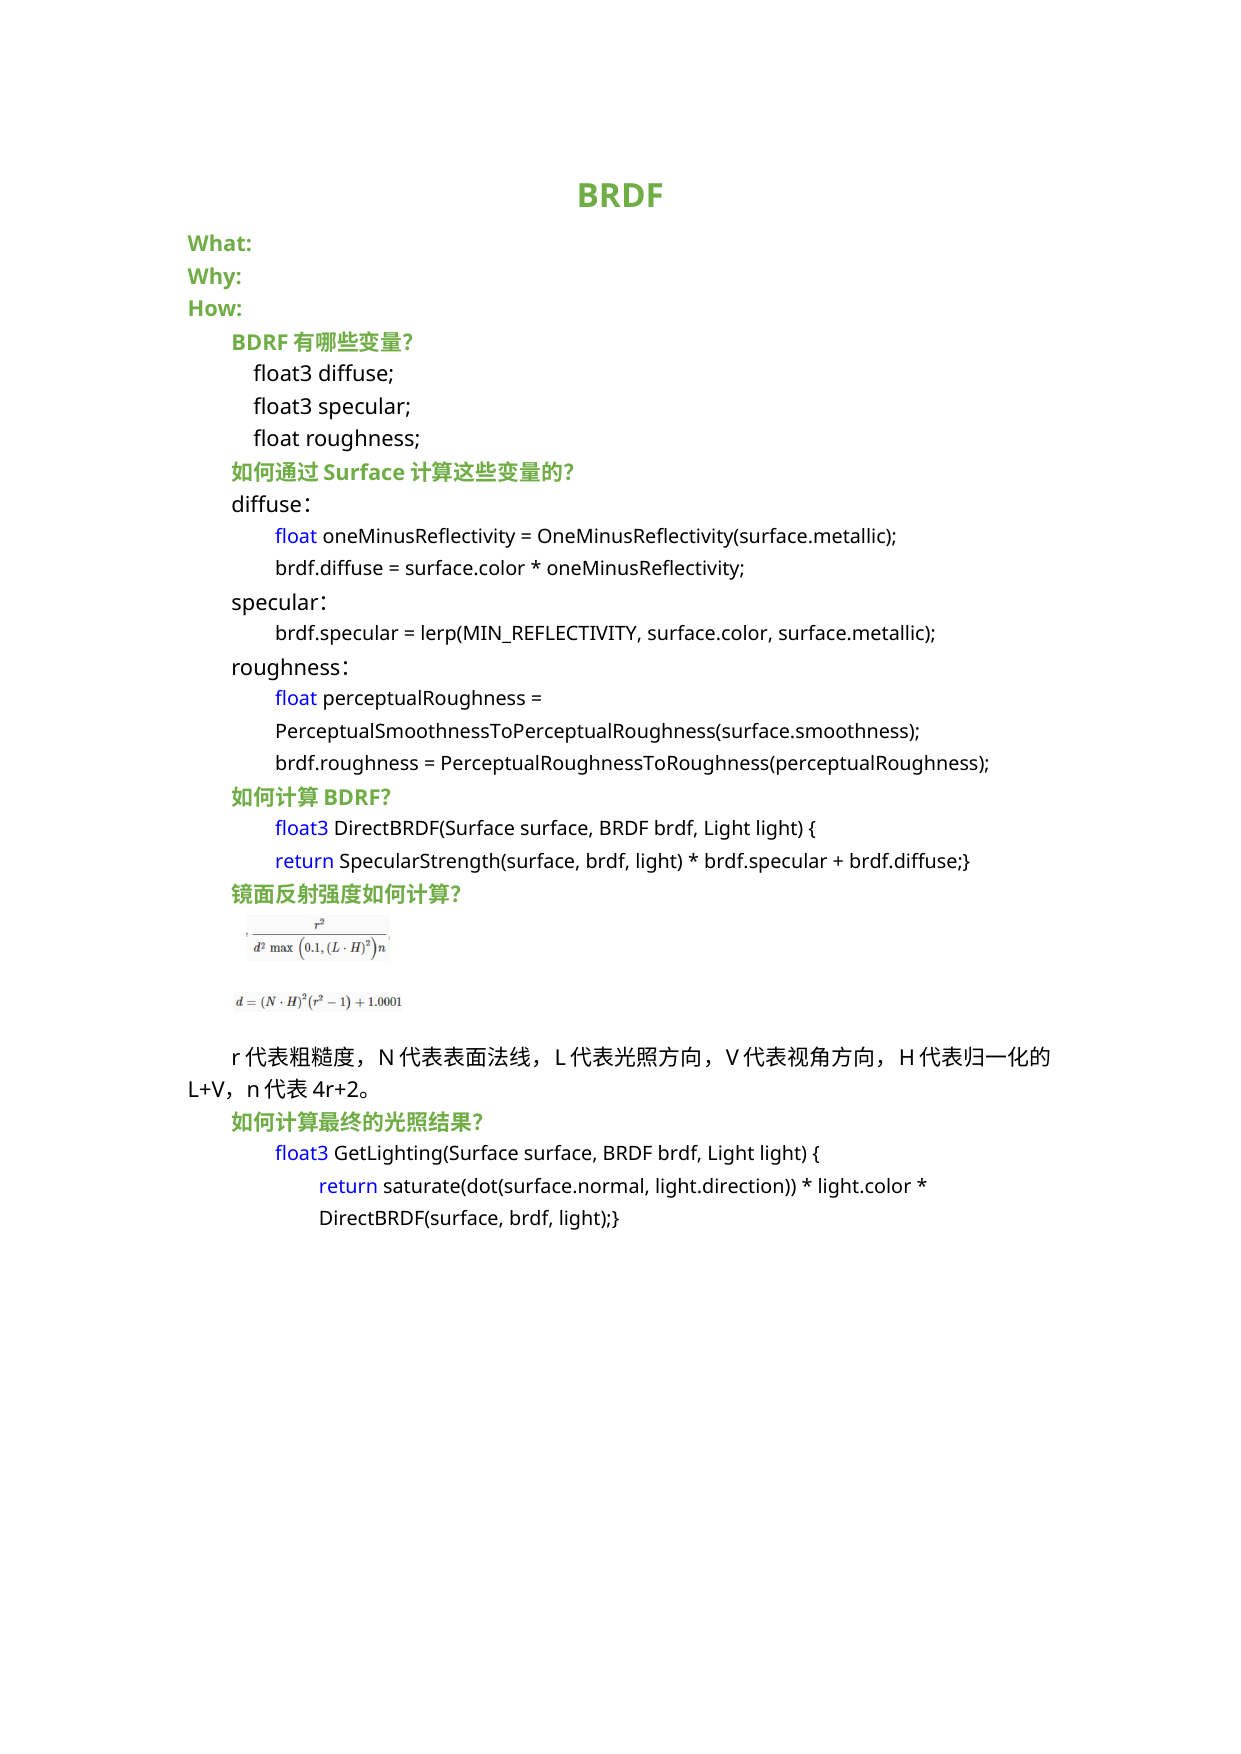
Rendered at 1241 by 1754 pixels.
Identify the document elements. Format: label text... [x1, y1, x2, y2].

text 如何通过Surface计算这些变量的？ [187, 454, 1053, 487]
text float3 DirectBRDF(Surface surface, BRDF brdf, Light light) { [231, 812, 1053, 844]
text Why: [187, 259, 1053, 292]
text r代表粗糙度，N代表表面法线，L代表光照方向，V代表视角方向，H代表归一化的L+V，n代表4r+2。 [187, 1039, 1053, 1104]
text 镜面反射强度如何计算？ [187, 877, 1053, 909]
text brdf.specular = lerp(MIN_REFLECTIVITY, surface.color, surface.metallic); [187, 617, 1053, 649]
text float oneMinusReflectivity = OneMinusReflectivity(surface.metallic); [231, 519, 1053, 552]
picture [231, 909, 410, 1012]
text float roughness; [209, 422, 1053, 454]
text BRDF [187, 162, 1053, 227]
text roughness： [187, 649, 1053, 682]
text brdf.diffuse = surface.color * oneMinusReflectivity; [187, 552, 1053, 584]
text float3 diffuse; [209, 357, 1053, 389]
text brdf.roughness = PerceptualRoughnessToRoughness(perceptualRoughness); [187, 747, 1053, 779]
text return SpecularStrength(surface, brdf, light) * brdf.specular + brdf.diffuse;} [231, 844, 1053, 877]
text specular： [187, 584, 1053, 617]
text How: [187, 292, 1053, 324]
text What: [187, 227, 1053, 259]
text BDRF有哪些变量？ [187, 324, 1053, 357]
text 如何计算最终的光照结果？ [231, 1104, 1053, 1137]
text float3 specular; [209, 389, 1053, 422]
text float perceptualRoughness = PerceptualSmoothnessToPerceptualRoughness(surface.smoothness); [275, 682, 1053, 747]
text diffuse： [187, 487, 1053, 519]
text 如何计算BDRF？ [187, 779, 1053, 812]
text return saturate(dot(surface.normal, light.direction)) * light.color * DirectBRDF(surface, brdf, light);} [319, 1169, 1053, 1234]
text float3 GetLighting(Surface surface, BRDF brdf, Light light) { [231, 1137, 1053, 1169]
